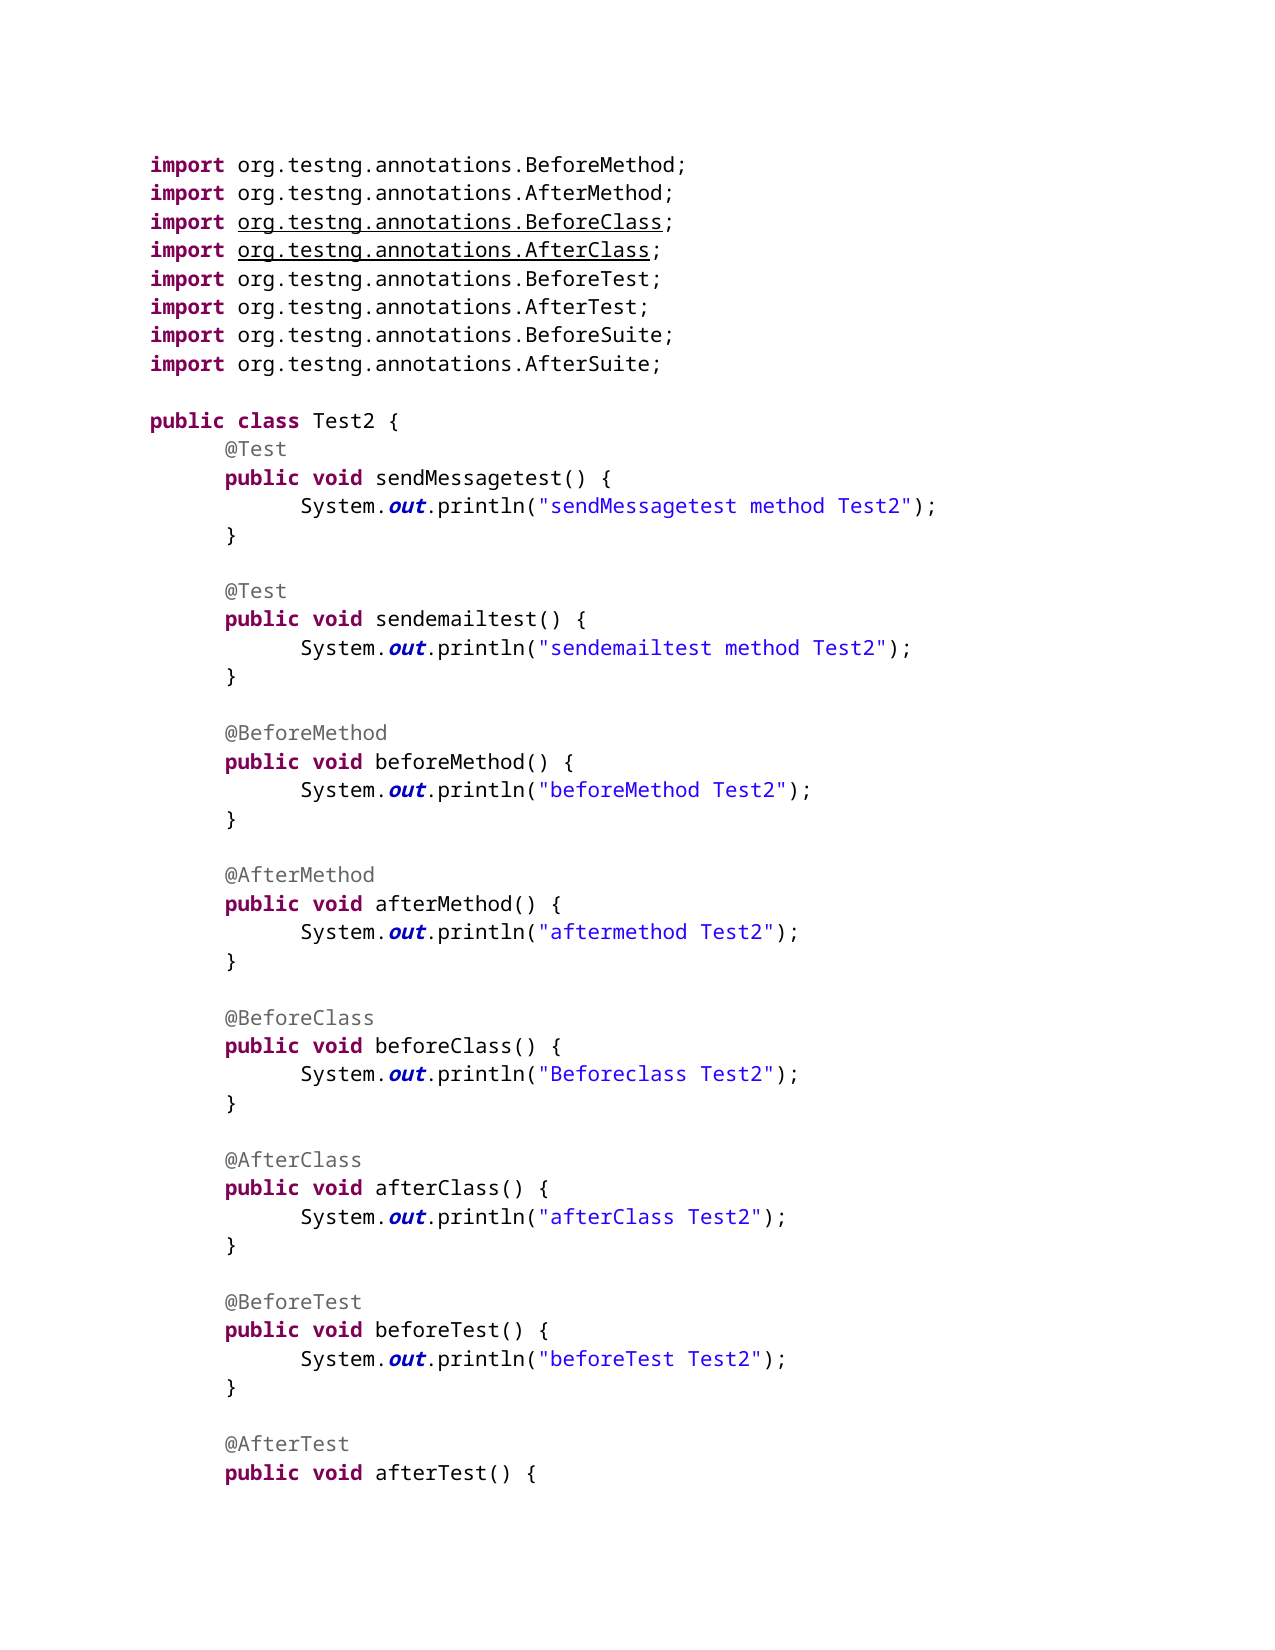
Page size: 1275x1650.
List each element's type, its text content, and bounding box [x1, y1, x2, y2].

text import org.testng.annotations.AfterSuite; [150, 349, 1125, 377]
text } [150, 1088, 1125, 1116]
text public void sendMessagetest() { [150, 463, 1125, 491]
text public void afterMethod() { [150, 889, 1125, 917]
text System.out.println("sendMessagetest method Test2"); [150, 491, 1125, 520]
text } [150, 1372, 1125, 1401]
text @AfterClass [150, 1145, 1125, 1173]
text } [150, 946, 1125, 974]
text @Test [150, 434, 1125, 463]
text import org.testng.annotations.BeforeTest; [150, 264, 1125, 292]
text System.out.println("Beforeclass Test2"); [150, 1059, 1125, 1088]
text public void beforeMethod() { [150, 747, 1125, 775]
text import org.testng.annotations.BeforeMethod; [150, 150, 1125, 178]
text } [150, 804, 1125, 832]
text public void afterTest() { [150, 1458, 1125, 1486]
text System.out.println("sendemailtest method Test2"); [150, 633, 1125, 661]
text import org.testng.annotations.AfterMethod; [150, 178, 1125, 207]
text System.out.println("beforeTest Test2"); [150, 1344, 1125, 1372]
text System.out.println("beforeMethod Test2"); [150, 775, 1125, 804]
text @AfterTest [150, 1429, 1125, 1458]
text public void beforeClass() { [150, 1031, 1125, 1059]
text @BeforeTest [150, 1287, 1125, 1316]
text } [150, 520, 1125, 548]
text public void afterClass() { [150, 1173, 1125, 1202]
text public class Test2 { [150, 406, 1125, 434]
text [150, 207, 1125, 235]
text @AfterMethod [150, 861, 1125, 889]
text System.out.println("aftermethod Test2"); [150, 917, 1125, 946]
text public void beforeTest() { [150, 1316, 1125, 1344]
text @BeforeMethod [150, 718, 1125, 747]
text System.out.println("afterClass Test2"); [150, 1202, 1125, 1230]
text @BeforeClass [150, 1003, 1125, 1031]
text import org.testng.annotations.BeforeSuite; [150, 321, 1125, 349]
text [150, 235, 1125, 264]
text import org.testng.annotations.AfterTest; [150, 292, 1125, 321]
text @Test [150, 576, 1125, 604]
text } [150, 661, 1125, 690]
text } [150, 1230, 1125, 1259]
text public void sendemailtest() { [150, 604, 1125, 633]
